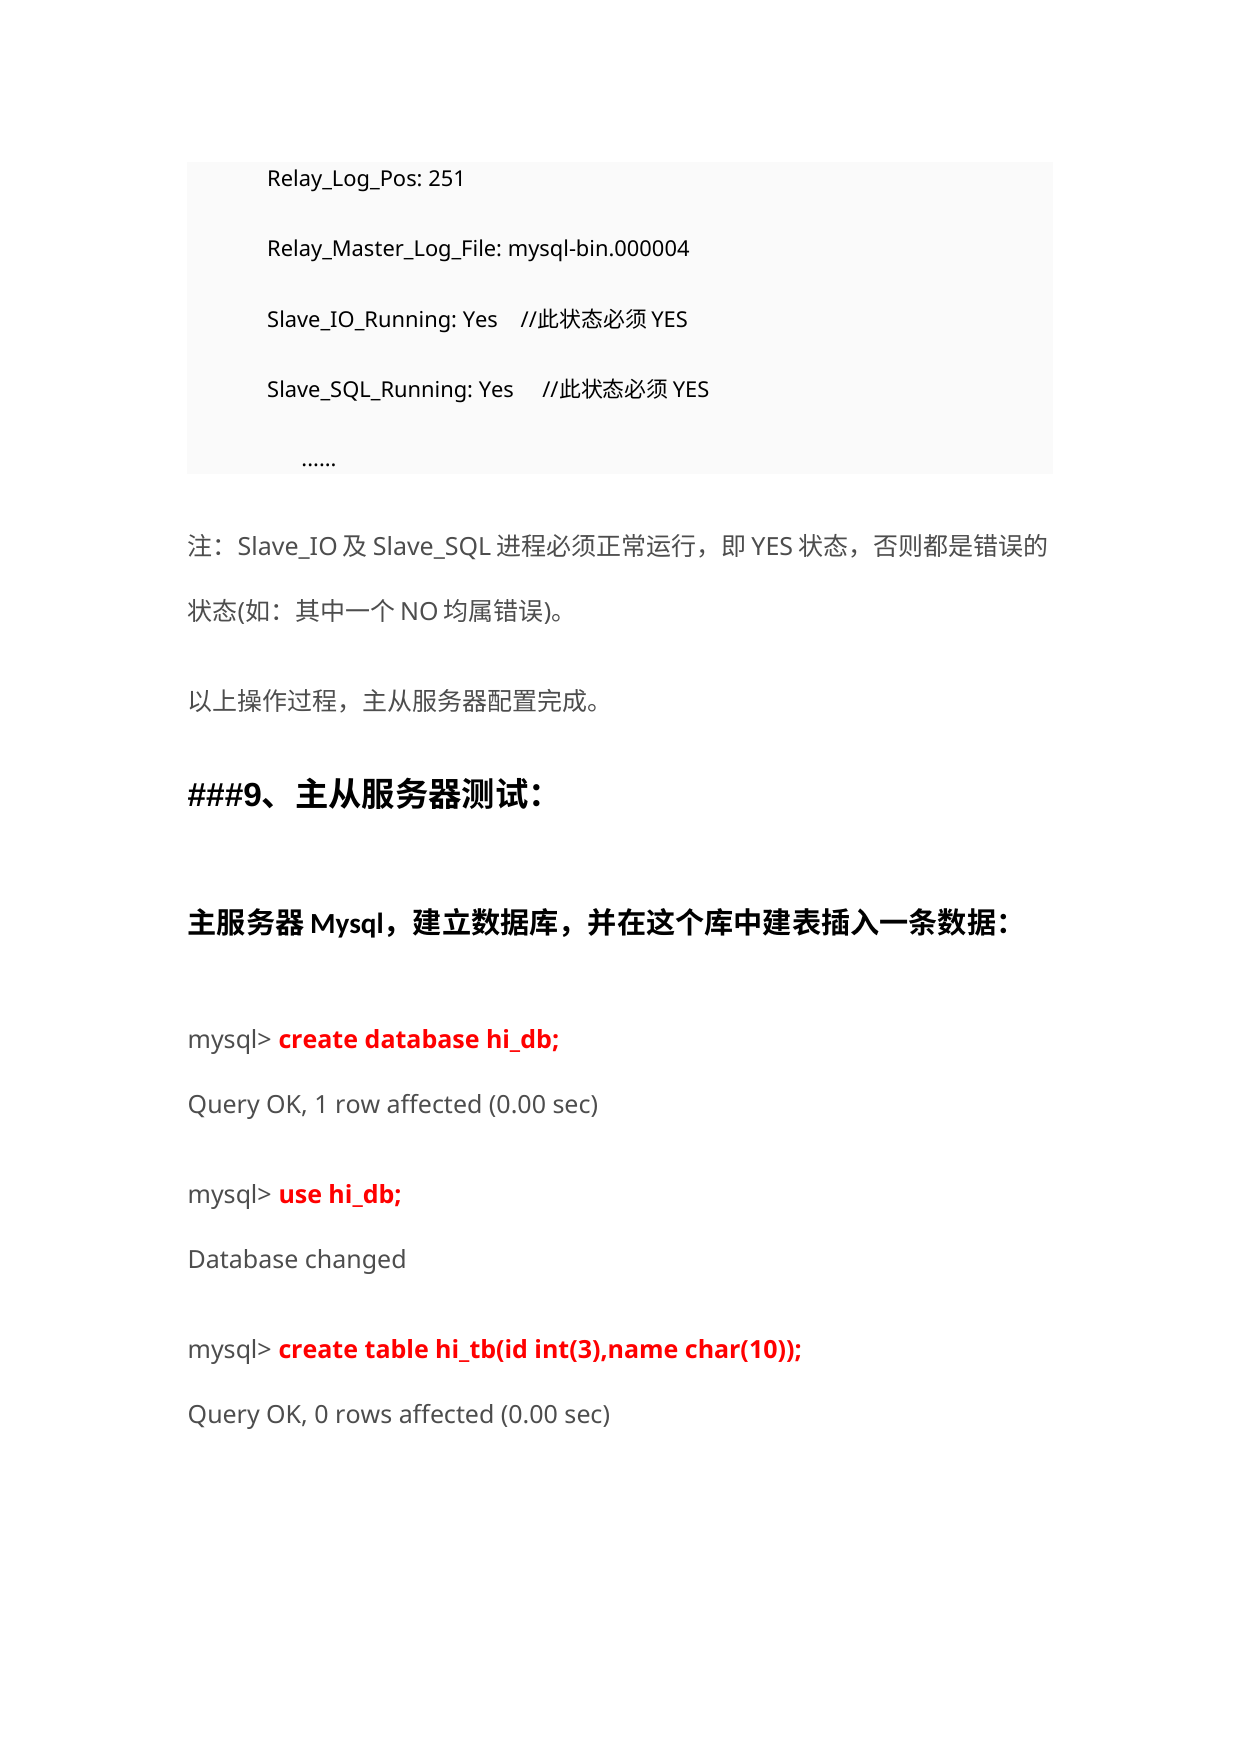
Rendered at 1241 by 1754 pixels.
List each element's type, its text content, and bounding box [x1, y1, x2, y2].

subtitle ###9、主从服务器测试： [187, 759, 1053, 824]
text Relay_Log_Pos: 251 [187, 162, 1053, 194]
text Slave_SQL_Running: Yes //此状态必须YES [673, 372, 1053, 404]
text ...... [187, 442, 1053, 474]
text mysql> create database hi_db; Query OK, 1 row affected (0.00 sec) [187, 1006, 1053, 1136]
subtitle 主服务器Mysql，建立数据库，并在这个库中建表插入一条数据： [187, 888, 1053, 953]
text mysql> create table hi_tb(id int(3),name char(10)); Query OK, 0 rows affected (0.00 sec) [187, 1316, 1053, 1446]
text 注：Slave_IO及Slave_SQL进程必须正常运行，即YES状态，否则都是错误的状态(如：其中一个NO均属错误)。 [187, 512, 1053, 642]
text 以上操作过程，主从服务器配置完成。 [187, 667, 1053, 732]
text Slave_IO_Running: Yes //此状态必须YES [651, 302, 1053, 334]
text Relay_Master_Log_File: mysql-bin.000004 [187, 232, 1053, 264]
text mysql> use hi_db; Database changed [187, 1161, 1053, 1291]
